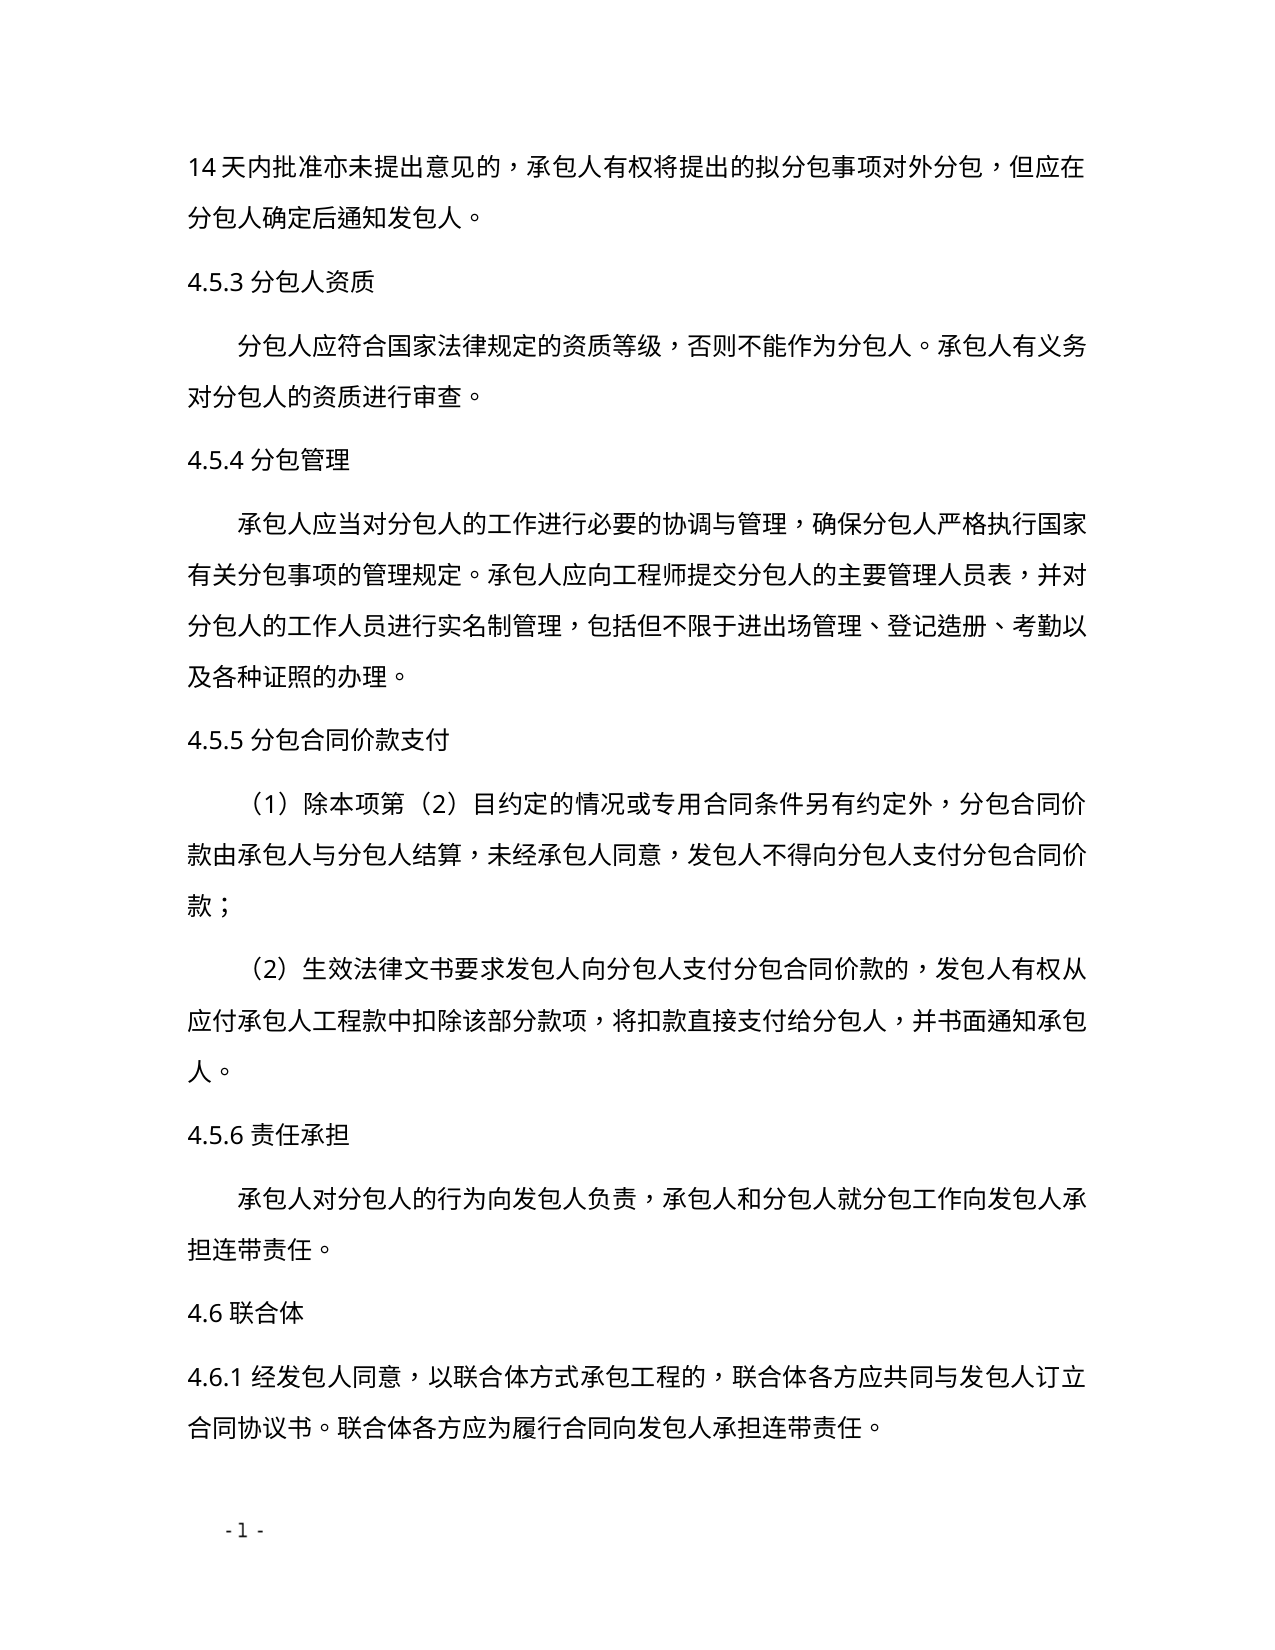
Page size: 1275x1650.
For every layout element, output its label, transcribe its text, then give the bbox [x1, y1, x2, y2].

picture [187, 1520, 263, 1566]
text 4.5.6 责任承担 [187, 1118, 1087, 1152]
text （2）生效法律文书要求发包人向分包人支付分包合同价款的，发包人有权从应付承包人工程款中扣除该部分款项，将扣款直接支付给分包人，并书面通知承包人。 [187, 952, 1087, 1088]
text 分包人应符合国家法律规定的资质等级，否则不能作为分包人。承包人有义务对分包人的资质进行审查。 [187, 328, 1087, 413]
text 4.5.5 分包合同价款支付 [187, 723, 1087, 757]
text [187, 150, 1087, 235]
text 4.5.4 分包管理 [187, 443, 1087, 477]
text 4.6.1 经发包人同意，以联合体方式承包工程的，联合体各方应共同与发包人订立合同协议书。联合体各方应为履行合同向发包人承担连带责任。 [187, 1359, 1087, 1444]
text 4.5.3 分包人资质 [187, 264, 1087, 299]
text 4.6 联合体 [187, 1296, 1087, 1330]
text 承包人应当对分包人的工作进行必要的协调与管理，确保分包人严格执行国家有关分包事项的管理规定。承包人应向工程师提交分包人的主要管理人员表，并对分包人的工作人员进行实名制管理，包括但不限于进出场管理、登记造册、考勤以及各种证照的办理。 [187, 506, 1087, 693]
text 承包人对分包人的行为向发包人负责，承包人和分包人就分包工作向发包人承担连带责任。 [187, 1181, 1087, 1266]
text （1）除本项第（2）目约定的情况或专用合同条件另有约定外，分包合同价款由承包人与分包人结算，未经承包人同意，发包人不得向分包人支付分包合同价款； [187, 786, 1087, 923]
